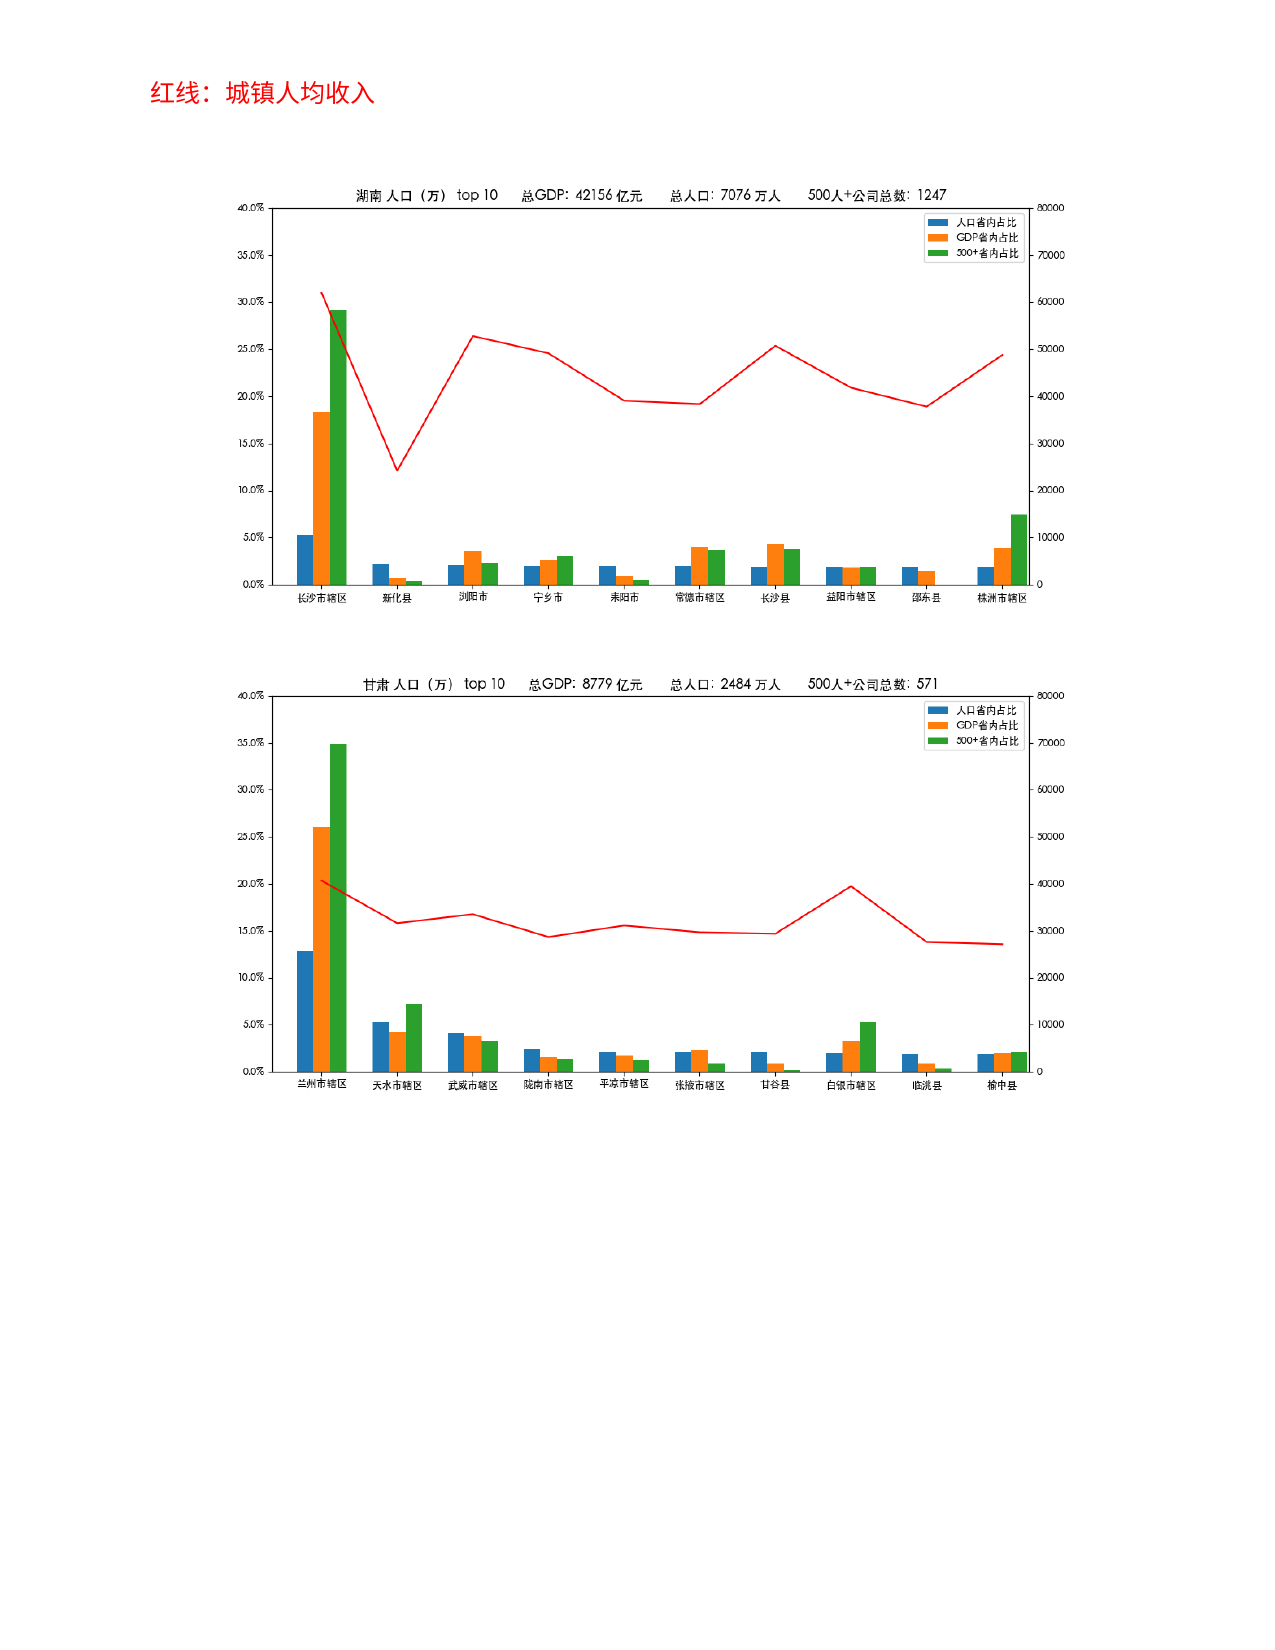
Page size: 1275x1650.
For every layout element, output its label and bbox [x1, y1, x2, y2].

picture [150, 150, 1125, 1125]
